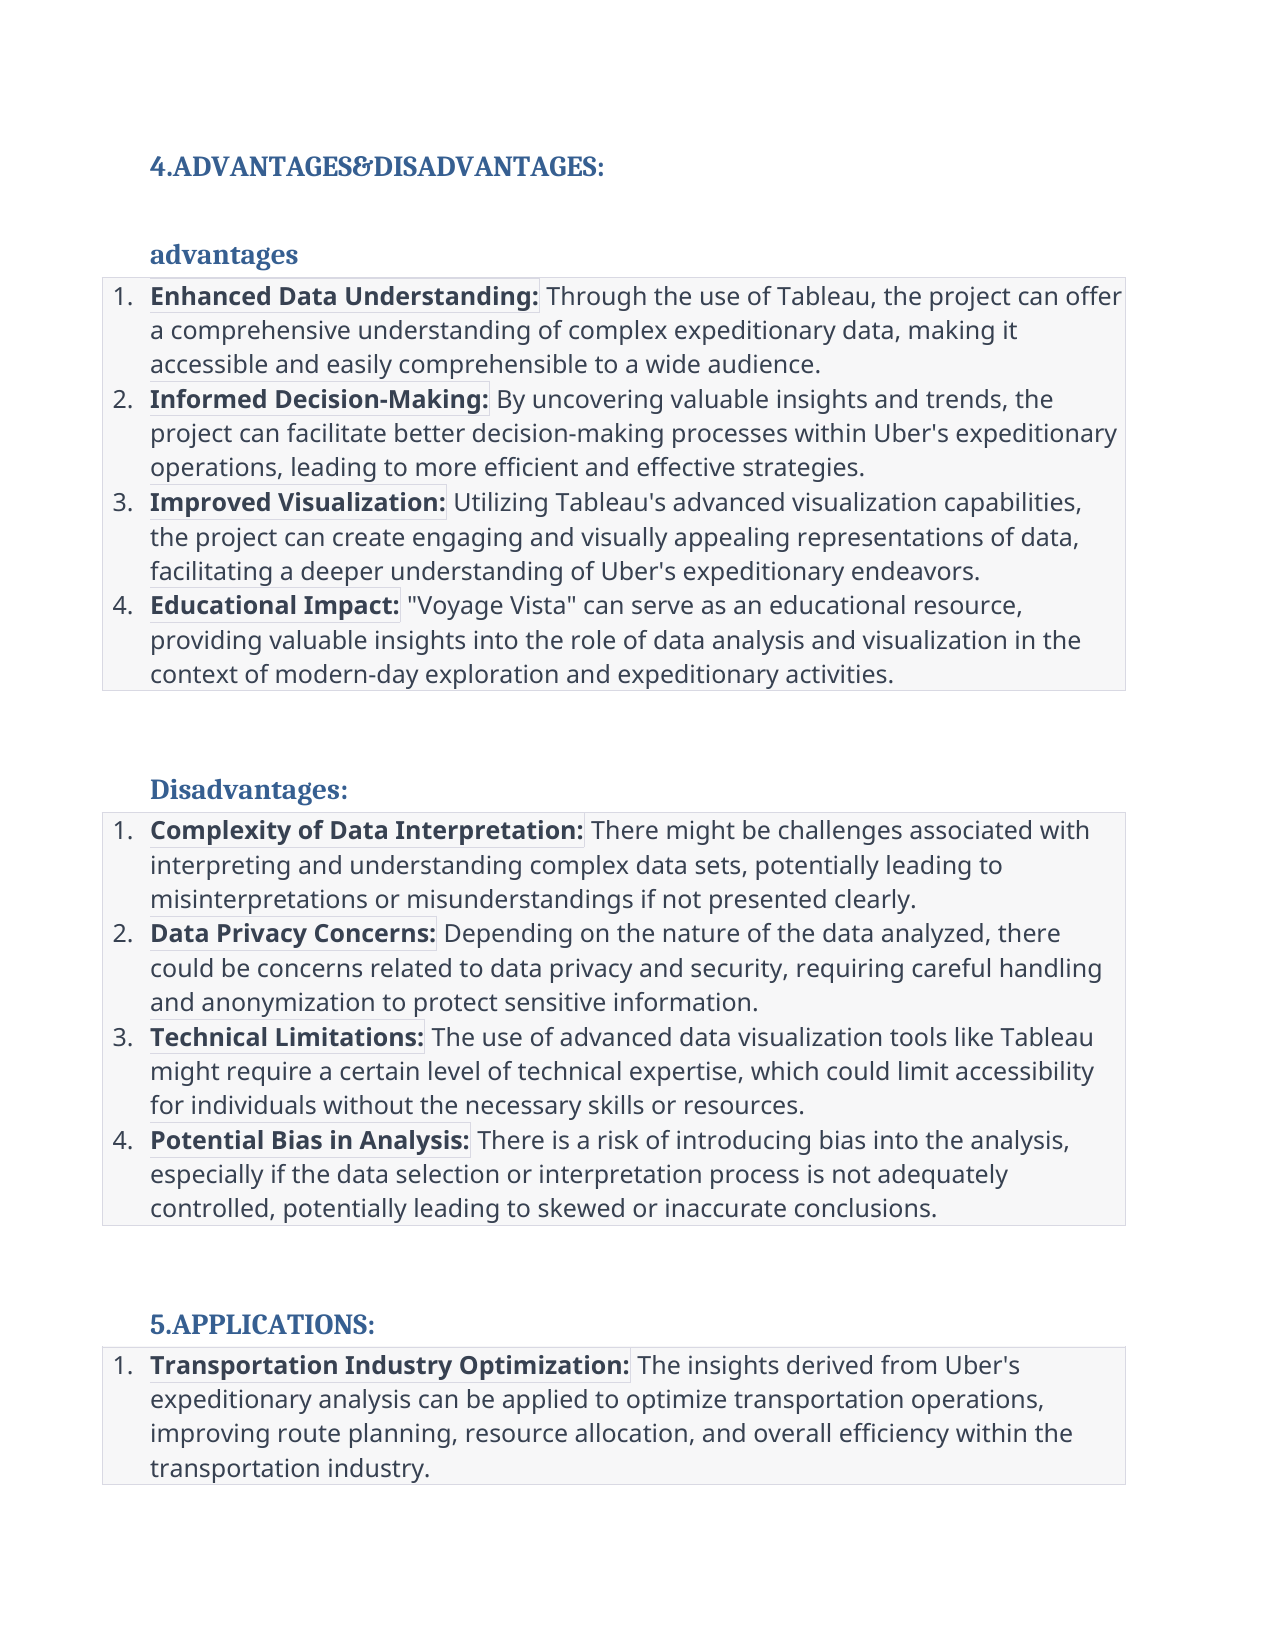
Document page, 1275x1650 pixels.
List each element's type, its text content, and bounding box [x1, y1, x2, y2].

subtitle 4.ADVANTAGES&DISADVANTAGES: [150, 150, 1125, 183]
list Informed Decision-Making: By uncovering valuable insights and trends, the project can facilitate better decision-making processes within Uber's expeditionary operations, leading to more efficient and effective strategies. [103, 380, 1125, 483]
list Enhanced Data Understanding: Through the use of Tableau, the project can offer a comprehensive understanding of complex expeditionary data, making it accessible and easily comprehensible to a wide audience. [103, 278, 1125, 380]
list Transportation Industry Optimization: The insights derived from Uber's expeditionary analysis can be applied to optimize transportation operations, improving route planning, resource allocation, and overall efficiency within the transportation industry. [103, 1348, 1125, 1484]
list Improved Visualization: Utilizing Tableau's advanced visualization capabilities, the project can create engaging and visually appealing representations of data, facilitating a deeper understanding of Uber's expeditionary endeavors. [103, 483, 1125, 587]
list Educational Impact: "Voyage Vista" can serve as an educational resource, providing valuable insights into the role of data analysis and visualization in the context of modern-day exploration and expeditionary activities. [103, 587, 1125, 690]
list Potential Bias in Analysis: There is a risk of introducing bias into the analysis, especially if the data selection or interpretation process is not adequately controlled, potentially leading to skewed or inaccurate conclusions. [103, 1121, 1125, 1225]
list Technical Limitations: The use of advanced data visualization tools like Tableau might require a certain level of technical expertise, which could limit accessibility for individuals without the necessary skills or resources. [103, 1018, 1125, 1121]
list Complexity of Data Interpretation: There might be challenges associated with interpreting and understanding complex data sets, potentially leading to misinterpretations or misunderstandings if not presented clearly. [103, 813, 1125, 915]
list Data Privacy Concerns: Depending on the nature of the data analyzed, there could be concerns related to data privacy and security, requiring careful handling and anonymization to protect sensitive information. [103, 915, 1125, 1018]
subtitle Disadvantages: [150, 773, 1125, 807]
subtitle advantages [150, 238, 1125, 272]
subtitle 5.APPLICATIONS: [150, 1308, 1125, 1341]
